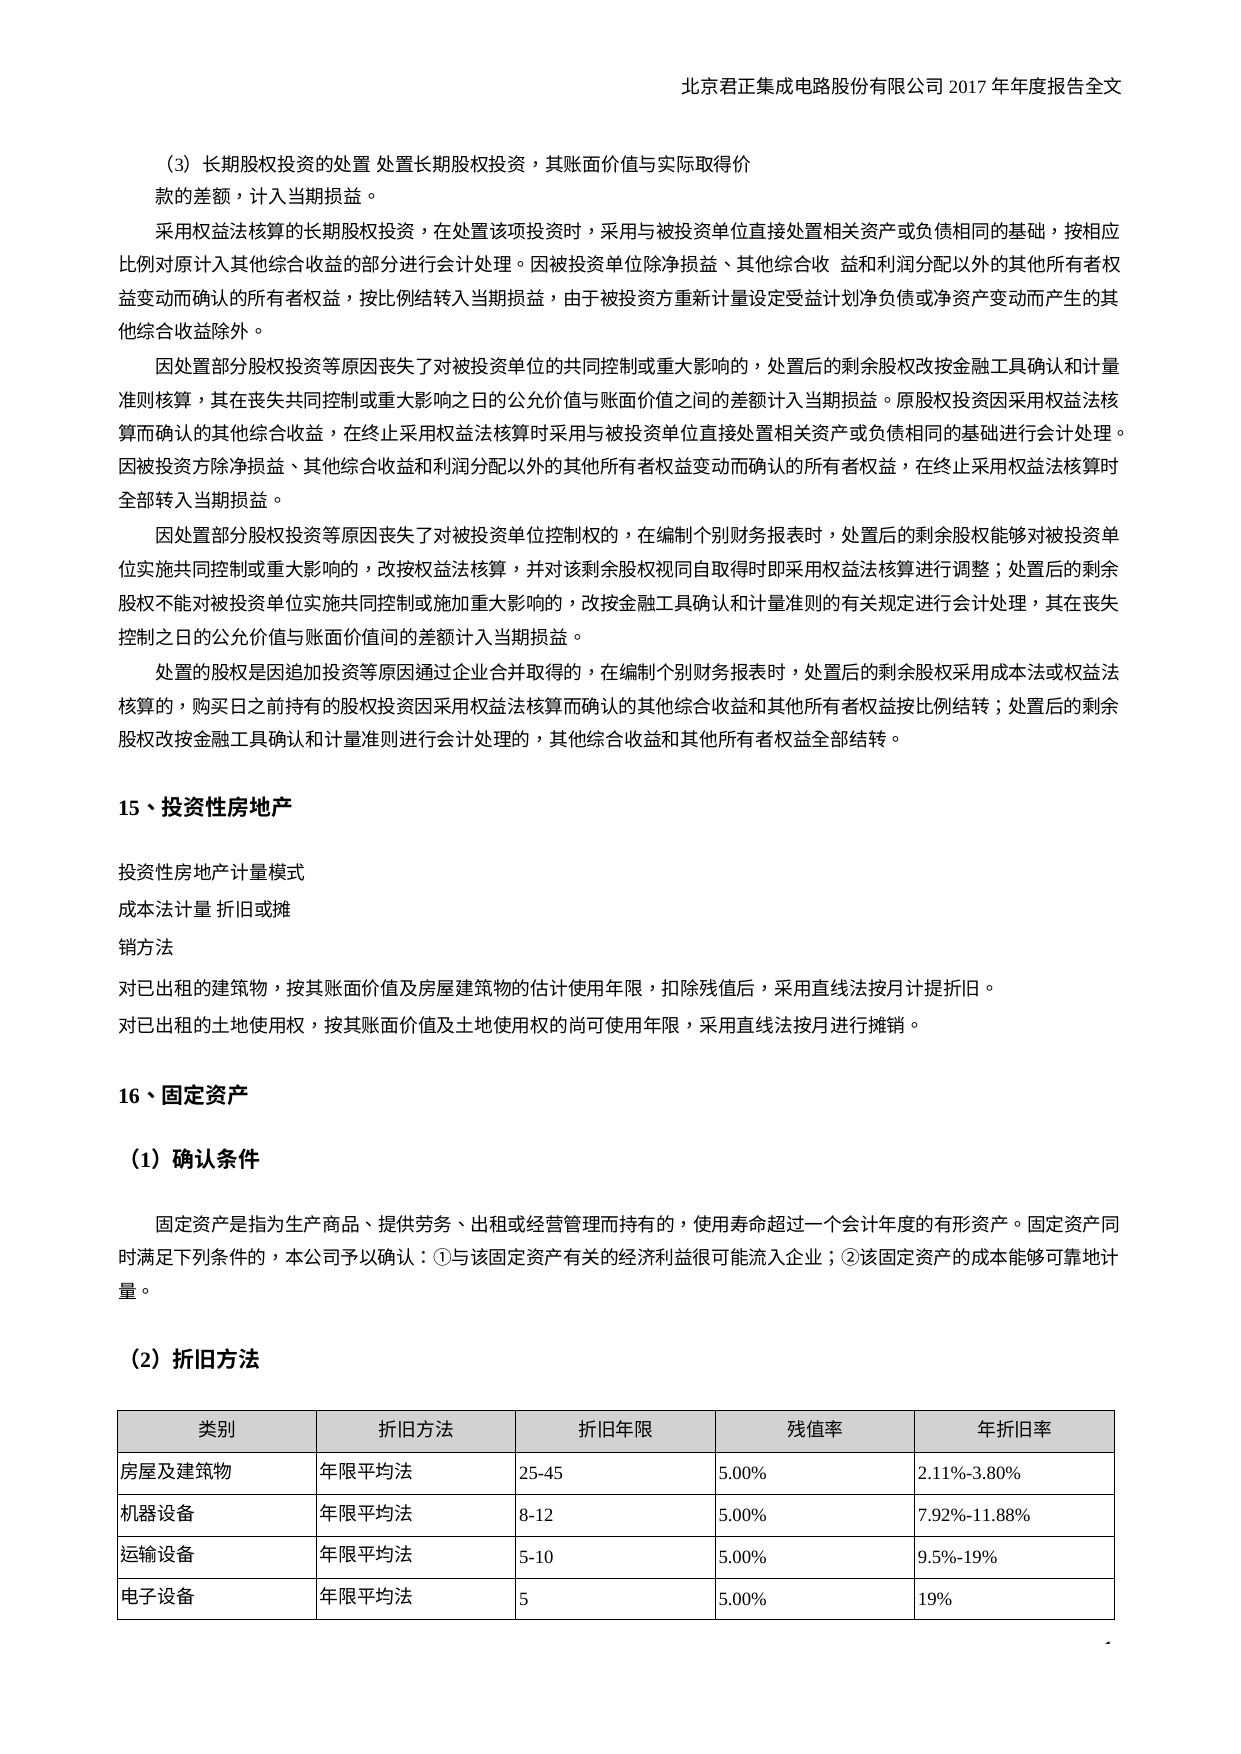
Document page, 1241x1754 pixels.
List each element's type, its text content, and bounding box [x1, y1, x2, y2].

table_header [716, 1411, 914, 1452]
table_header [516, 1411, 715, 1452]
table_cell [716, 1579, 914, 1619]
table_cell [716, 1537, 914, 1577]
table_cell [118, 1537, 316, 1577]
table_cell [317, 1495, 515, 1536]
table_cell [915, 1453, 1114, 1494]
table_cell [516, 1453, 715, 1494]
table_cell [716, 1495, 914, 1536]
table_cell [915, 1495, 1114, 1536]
subtitle 15、投资性房地产 [118, 792, 1133, 822]
text 处置的股权是因追加投资等原因通过企业合并取得的，在编制个别财务报表时，处置后的剩余股权采用成本法或权益法 核算的，购买日之前持有的股权投资因采用权益法核算而确认的其他综合收益和其他所有者权益按比例结转；处置后的剩余 股权改按金融工具确认和计量准则进行会计处理的，其他综合收益和其他所有者权益全部结转。 [118, 659, 1122, 752]
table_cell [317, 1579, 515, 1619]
text 因处置部分股权投资等原因丧失了对被投资单位的共同控制或重大影响的，处置后的剩余股权改按金融工具确认和计量 准则核算，其在丧失共同控制或重大影响之日的公允价值与账面价值之间的差额计入当期损益。原股权投资因采用权益法核 算而确认的其他综合收益，在终止采用权益法核算时采用与被投资单位直接处置相关资产或负债相同的基础进行会计处理。 因被投资方除净损益、其他综合收益和利润分配以外的其他所有者权益变动而确认的所有者权益，在终止采用权益法核算时 全部转入当期损益。 [118, 354, 1132, 513]
text 投资性房地产计量模式 成本法计量 折旧或摊销方法 [118, 859, 307, 960]
text 对已出租的建筑物，按其账面价值及房屋建筑物的估计使用年限，扣除残值后，采用直线法按月计提折旧。 对已出租的土地使用权，按其账面价值及土地使用权的尚可使用年限，采用直线法按月进行摊销。 [118, 975, 1001, 1038]
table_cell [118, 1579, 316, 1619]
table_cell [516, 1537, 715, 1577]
subtitle 16、固定资产 [118, 1079, 1133, 1109]
text 固定资产是指为生产商品、提供劳务、出租或经营管理而持有的，使用寿命超过一个会计年度的有形资产。固定资产同 时满足下列条件的，本公司予以确认：①与该固定资产有关的经济利益很可能流入企业；②该固定资产的成本能够可靠地计 量。 [118, 1211, 1123, 1303]
text 采用权益法核算的长期股权投资，在处置该项投资时，采用与被投资单位直接处置相关资产或负债相同的基础，按相应 比例对原计入其他综合收益的部分进行会计处理。因被投资单位除净损益、其他综合收 益和利润分配以外的其他所有者权 益变动而确认的所有者权益，按比例结转入当期损益，由于被投资方重新计量设定受益计划净负债或净资产变动而产生的其 他综合收益除外。 [118, 218, 1122, 344]
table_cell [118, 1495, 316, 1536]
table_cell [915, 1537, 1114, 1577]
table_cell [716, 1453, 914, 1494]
text （3）长期股权投资的处置 处置长期股权投资，其账面价值与实际取得价款的差额，计入当期损益。 [156, 151, 758, 209]
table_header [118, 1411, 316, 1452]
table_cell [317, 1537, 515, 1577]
subtitle （1）确认条件 [118, 1144, 1133, 1174]
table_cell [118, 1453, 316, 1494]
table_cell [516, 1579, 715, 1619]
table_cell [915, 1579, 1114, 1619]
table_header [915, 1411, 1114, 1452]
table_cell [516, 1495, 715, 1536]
subtitle （2）折旧方法 [118, 1344, 1133, 1373]
text 因处置部分股权投资等原因丧失了对被投资单位控制权的，在编制个别财务报表时，处置后的剩余股权能够对被投资单 位实施共同控制或重大影响的，改按权益法核算，并对该剩余股权视同自取得时即采用权益法核算进行调整；处置后的剩余 股权不能对被投资单位实施共同控制或施加重大影响的，改按金融工具确认和计量准则的有关规定进行会计处理，其在丧失 控制之日的公允价值与账面价值间的差额计入当期损益。 [118, 522, 1122, 649]
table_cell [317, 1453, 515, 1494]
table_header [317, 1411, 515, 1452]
